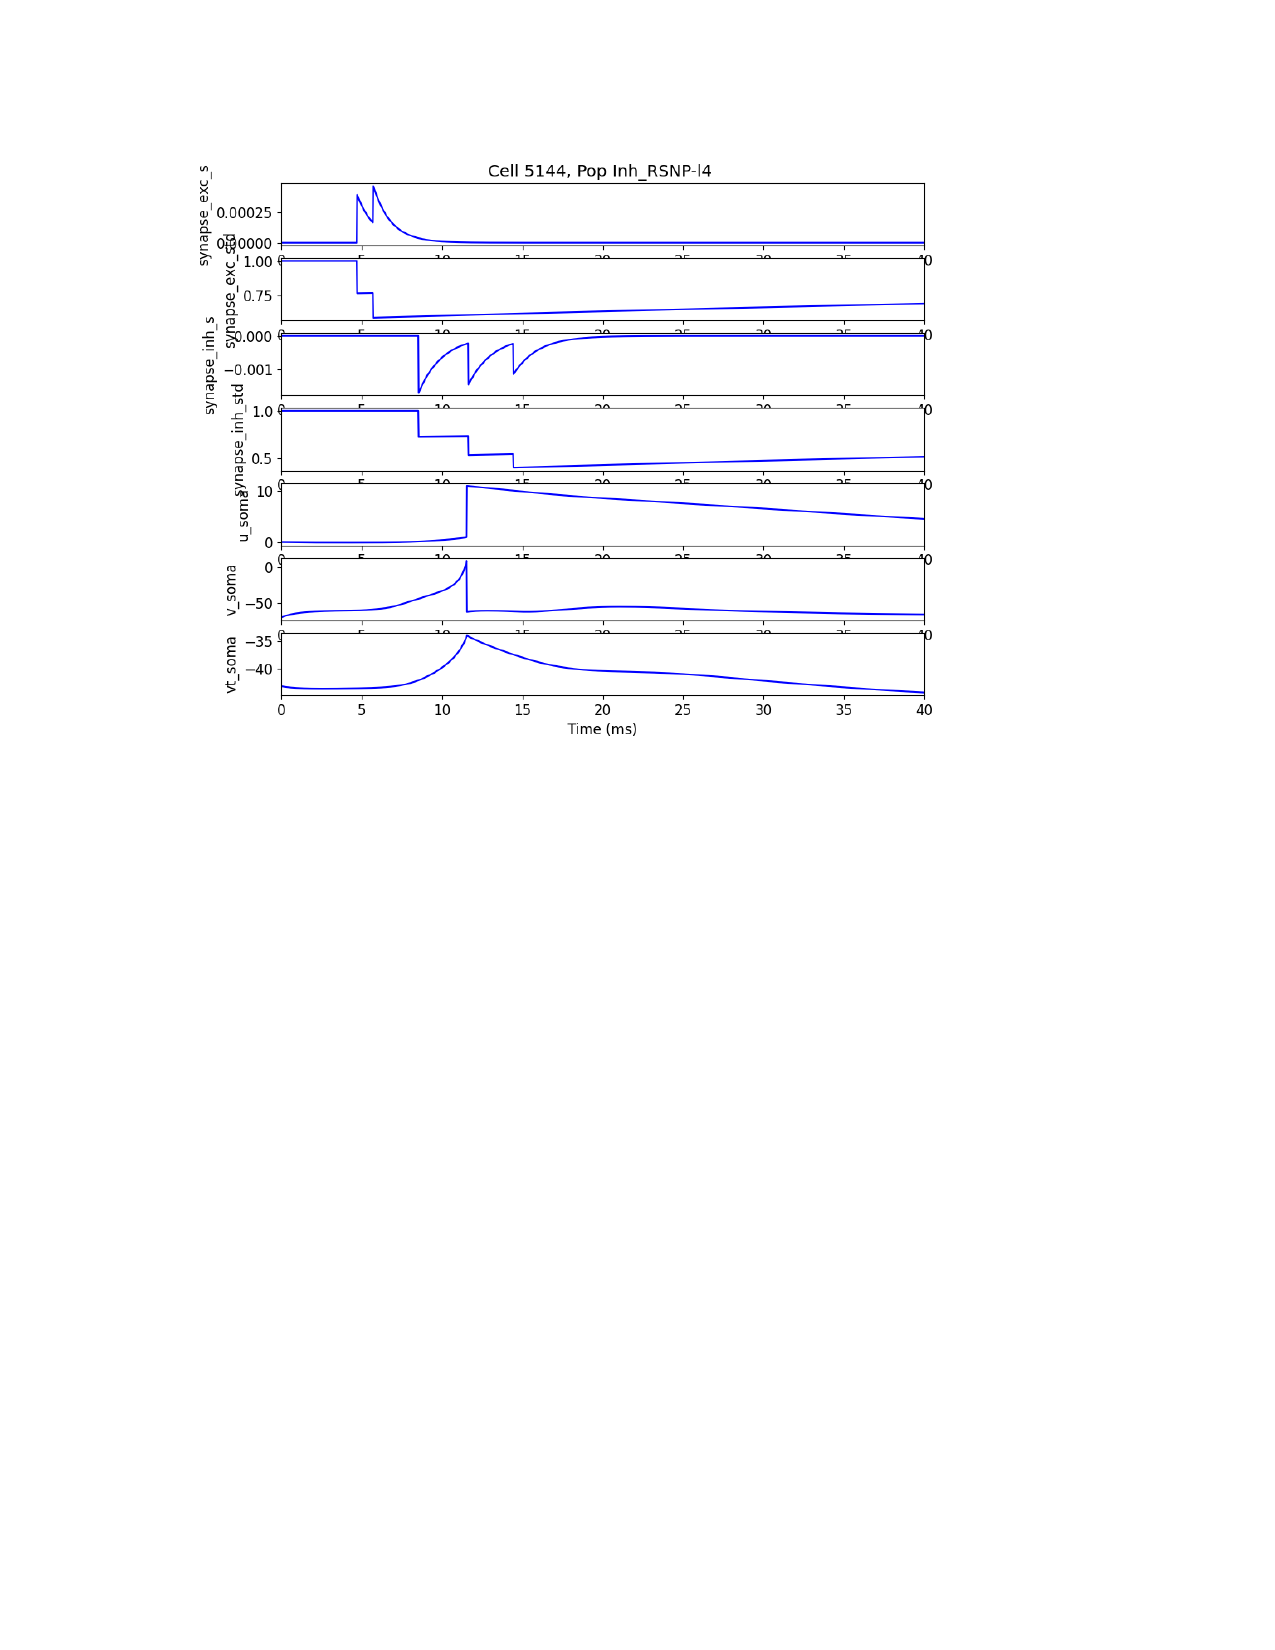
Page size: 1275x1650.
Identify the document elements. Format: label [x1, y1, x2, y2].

picture [177, 103, 1007, 768]
